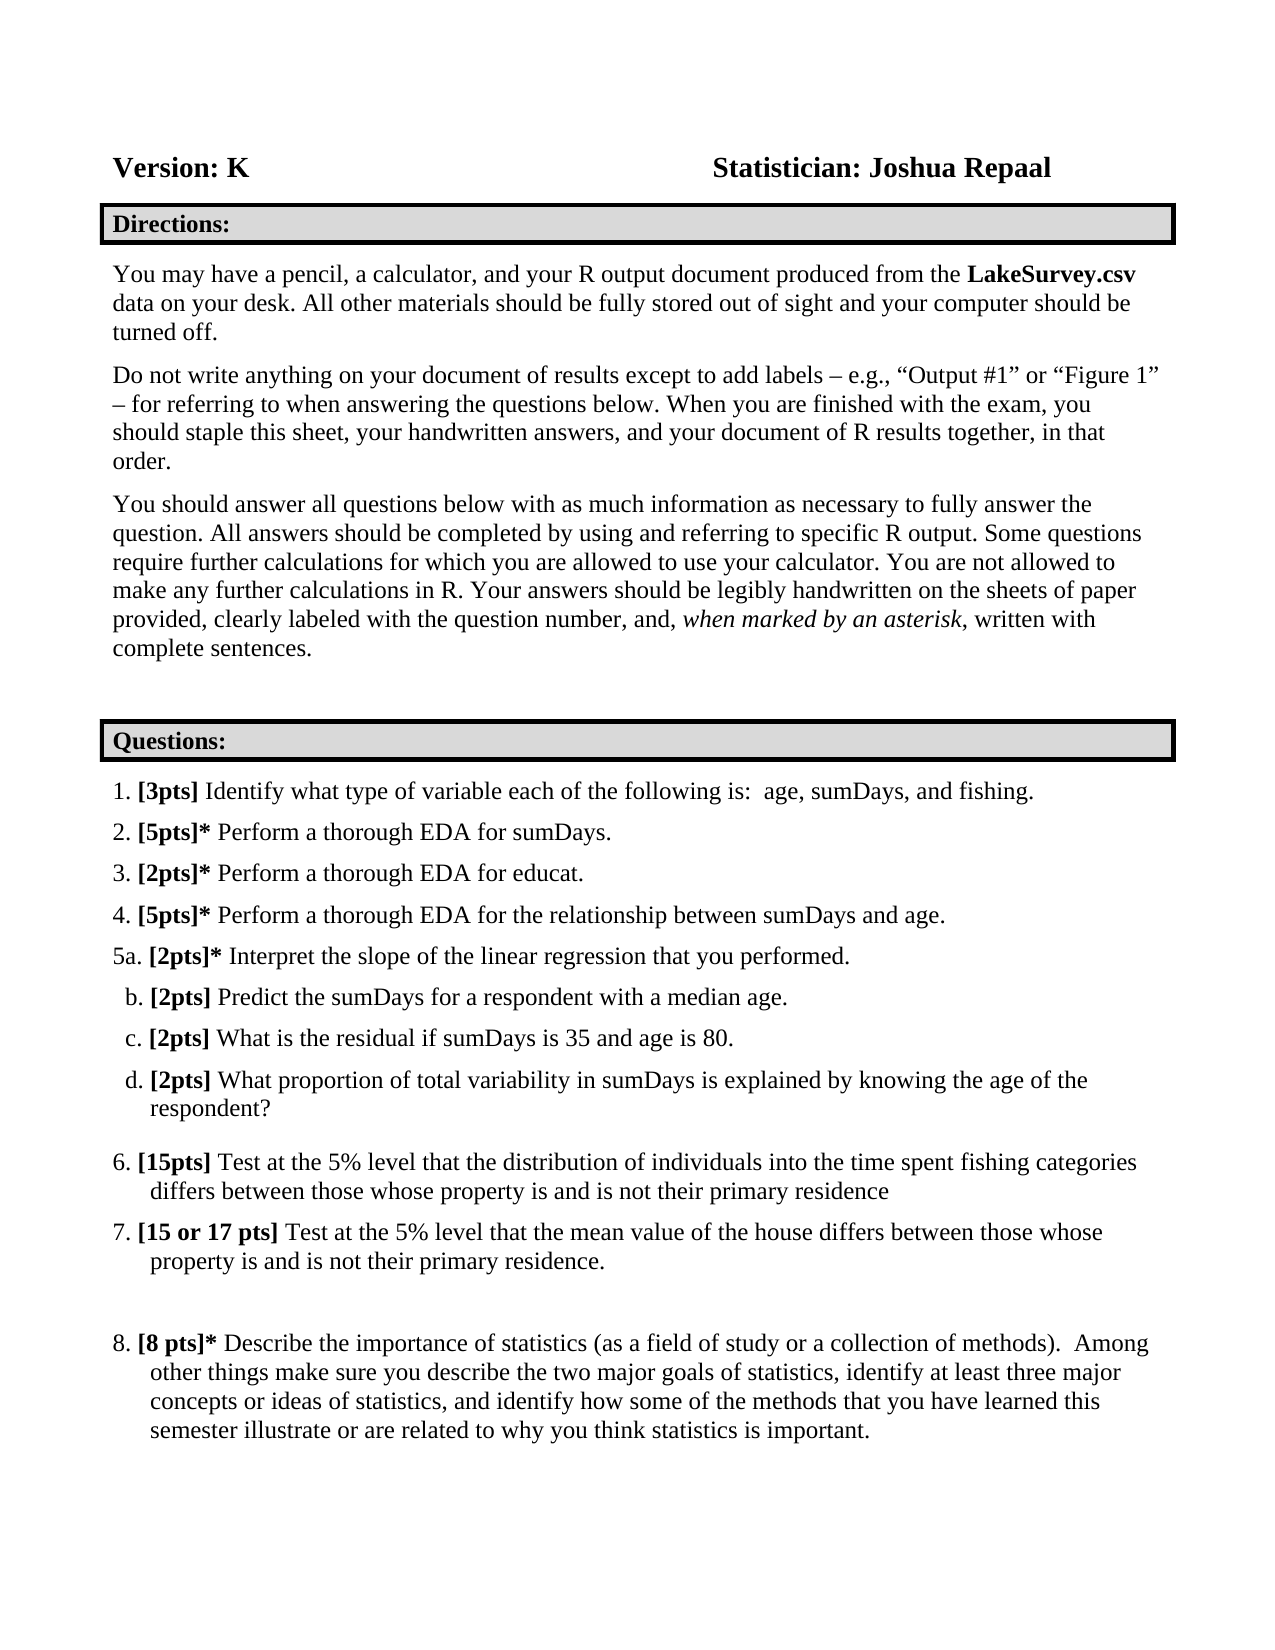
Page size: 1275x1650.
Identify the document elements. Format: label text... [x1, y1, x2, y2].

text d. [2pts] What proportion of total variability in sumDays is explained by knowing the age of the respondent? [112, 1065, 1162, 1122]
text Do not write anything on your document of results except to add labels – e.g., “Output #1” or “Figure 1” – for referring to when answering the questions below. When you are finished with the exam, you should staple this sheet, your handwritten answers, and your document of R results together, in that order. [112, 360, 1162, 475]
text Questions: [104, 724, 1171, 757]
text 4. [5pts]* Perform a thorough EDA for the relationship between sumDays and age. [112, 900, 1162, 928]
text c. [2pts] What is the residual if sumDays is 35 and age is 80. [112, 1023, 1162, 1052]
text 5a. [2pts]* Interpret the slope of the linear regression that you performed. [112, 941, 1162, 970]
text Version: K Statistician: Joshua Repaal [112, 150, 1162, 183]
text 6. [15pts] Test at the 5% level that the distribution of individuals into the time spent fishing categories differs between those whose property is and is not their primary residence [112, 1147, 1162, 1205]
text 1. [3pts] Identify what type of variable each of the following is: age, sumDays, and fishing. [112, 776, 1162, 805]
text 7. [15 or 17 pts] Test at the 5% level that the mean value of the house differs between those whose property is and is not their primary residence. [112, 1217, 1162, 1275]
text 2. [5pts]* Perform a thorough EDA for sumDays. [112, 817, 1162, 846]
text You should answer all questions below with as much information as necessary to fully answer the question. All answers should be completed by using and referring to specific R output. Some questions require further calculations for which you are allowed to use your calculator. You are not allowed to make any further calculations in R. Your answers should be legibly handwritten on the sheets of paper provided, clearly labeled with the question number, and, when marked by an asterisk, written with complete sentences. [112, 489, 1162, 662]
text You may have a pencil, a calculator, and your R output document produced from the LakeSurvey.csv data on your desk. All other materials should be fully stored out of sight and your computer should be turned off. [112, 259, 1162, 346]
text Directions: [104, 207, 1171, 240]
text 3. [2pts]* Perform a thorough EDA for educat. [112, 858, 1162, 887]
text 8. [8 pts]* Describe the importance of statistics (as a field of study or a collection of methods). Among other things make sure you describe the two major goals of statistics, identify at least three major concepts or ideas of statistics, and identify how some of the methods that you have learned this semester illustrate or are related to why you think statistics is important. [112, 1328, 1162, 1443]
text b. [2pts] Predict the sumDays for a respondent with a median age. [112, 982, 1162, 1011]
